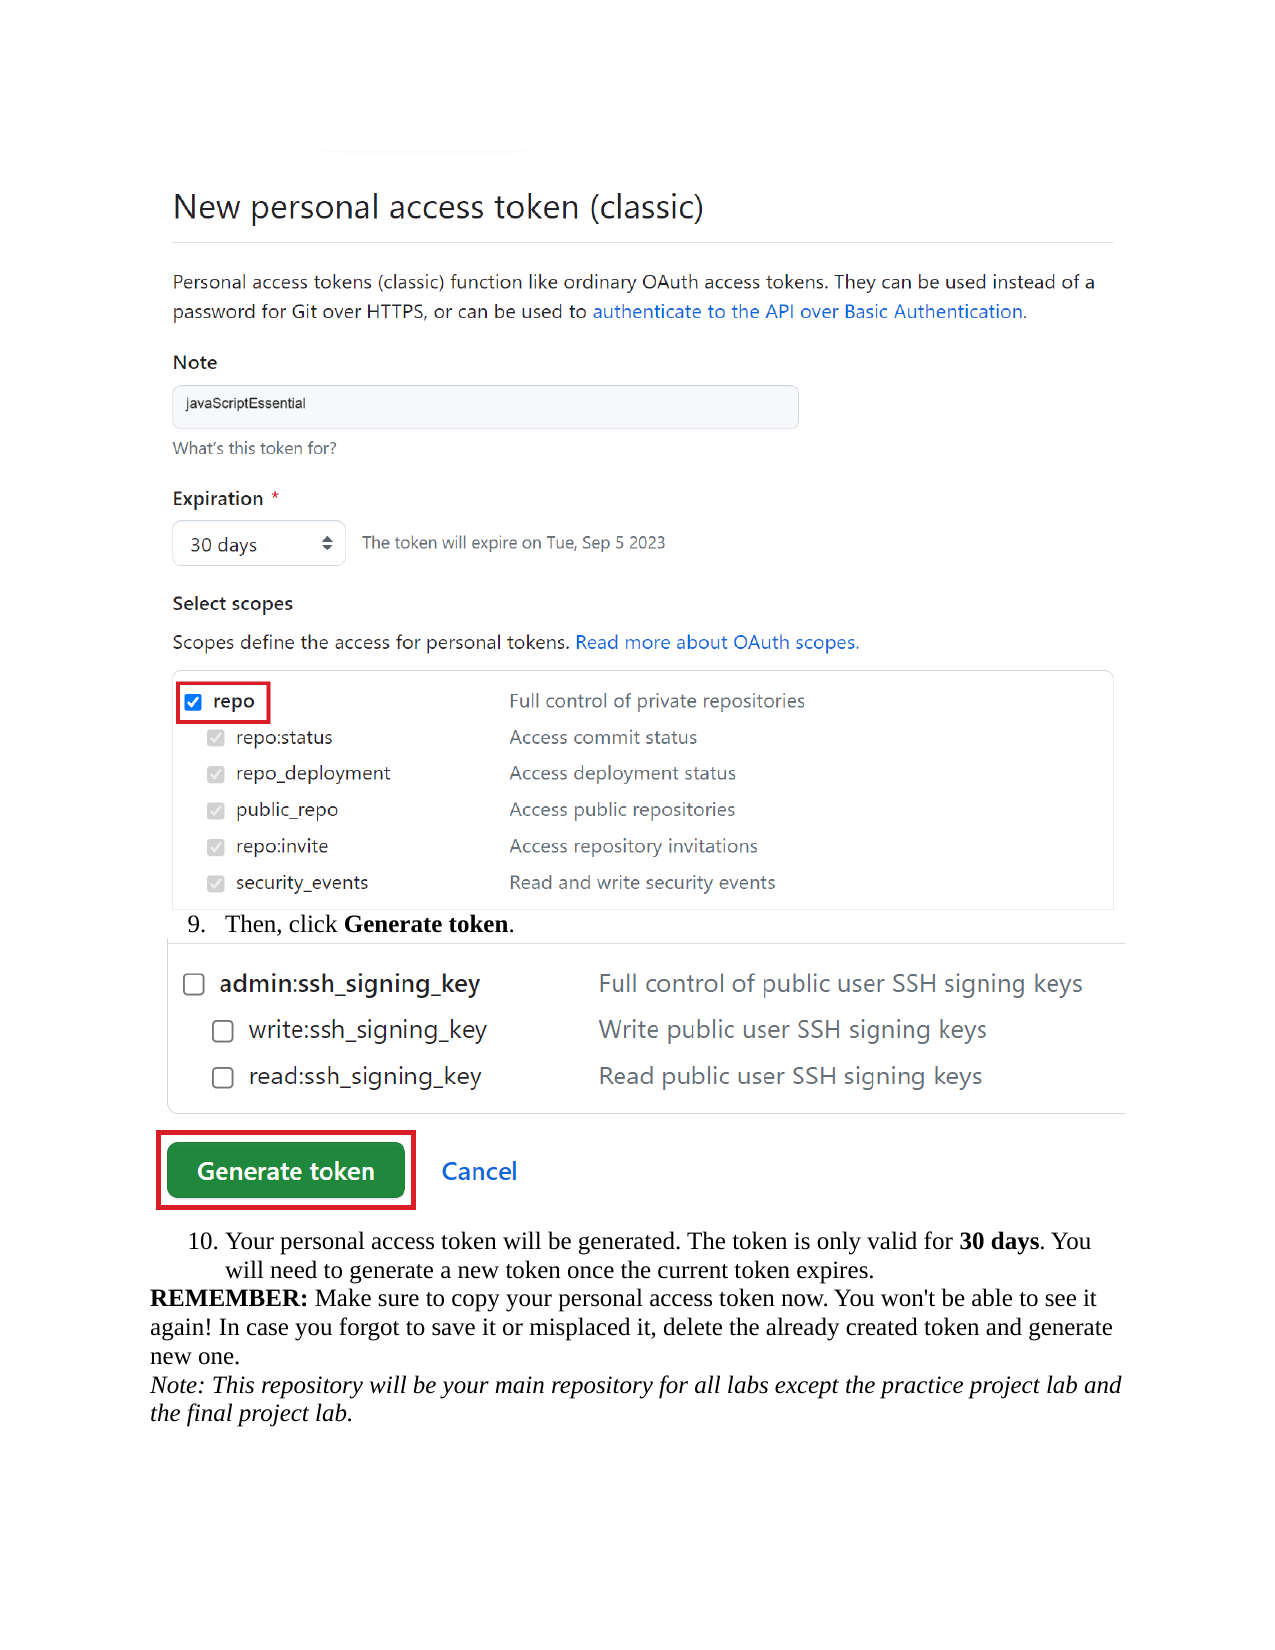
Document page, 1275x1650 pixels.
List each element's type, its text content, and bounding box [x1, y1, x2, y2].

list Your personal access token will be generated. The token is only valid for 30 days. You will need to generate a new token once the current token expires. [187, 1226, 1125, 1283]
text Note: This repository will be your main repository for all labs except the practice project lab and the final project lab. [150, 1370, 1125, 1427]
picture [150, 938, 1125, 1226]
picture [150, 150, 1125, 910]
list Then, click Generate token. [187, 910, 1125, 938]
text REMEMBER: Make sure to copy your personal access token now. You won't be able to see it again! In case you forgot to save it or misplaced it, delete the already created token and generate new one. [150, 1283, 1125, 1370]
